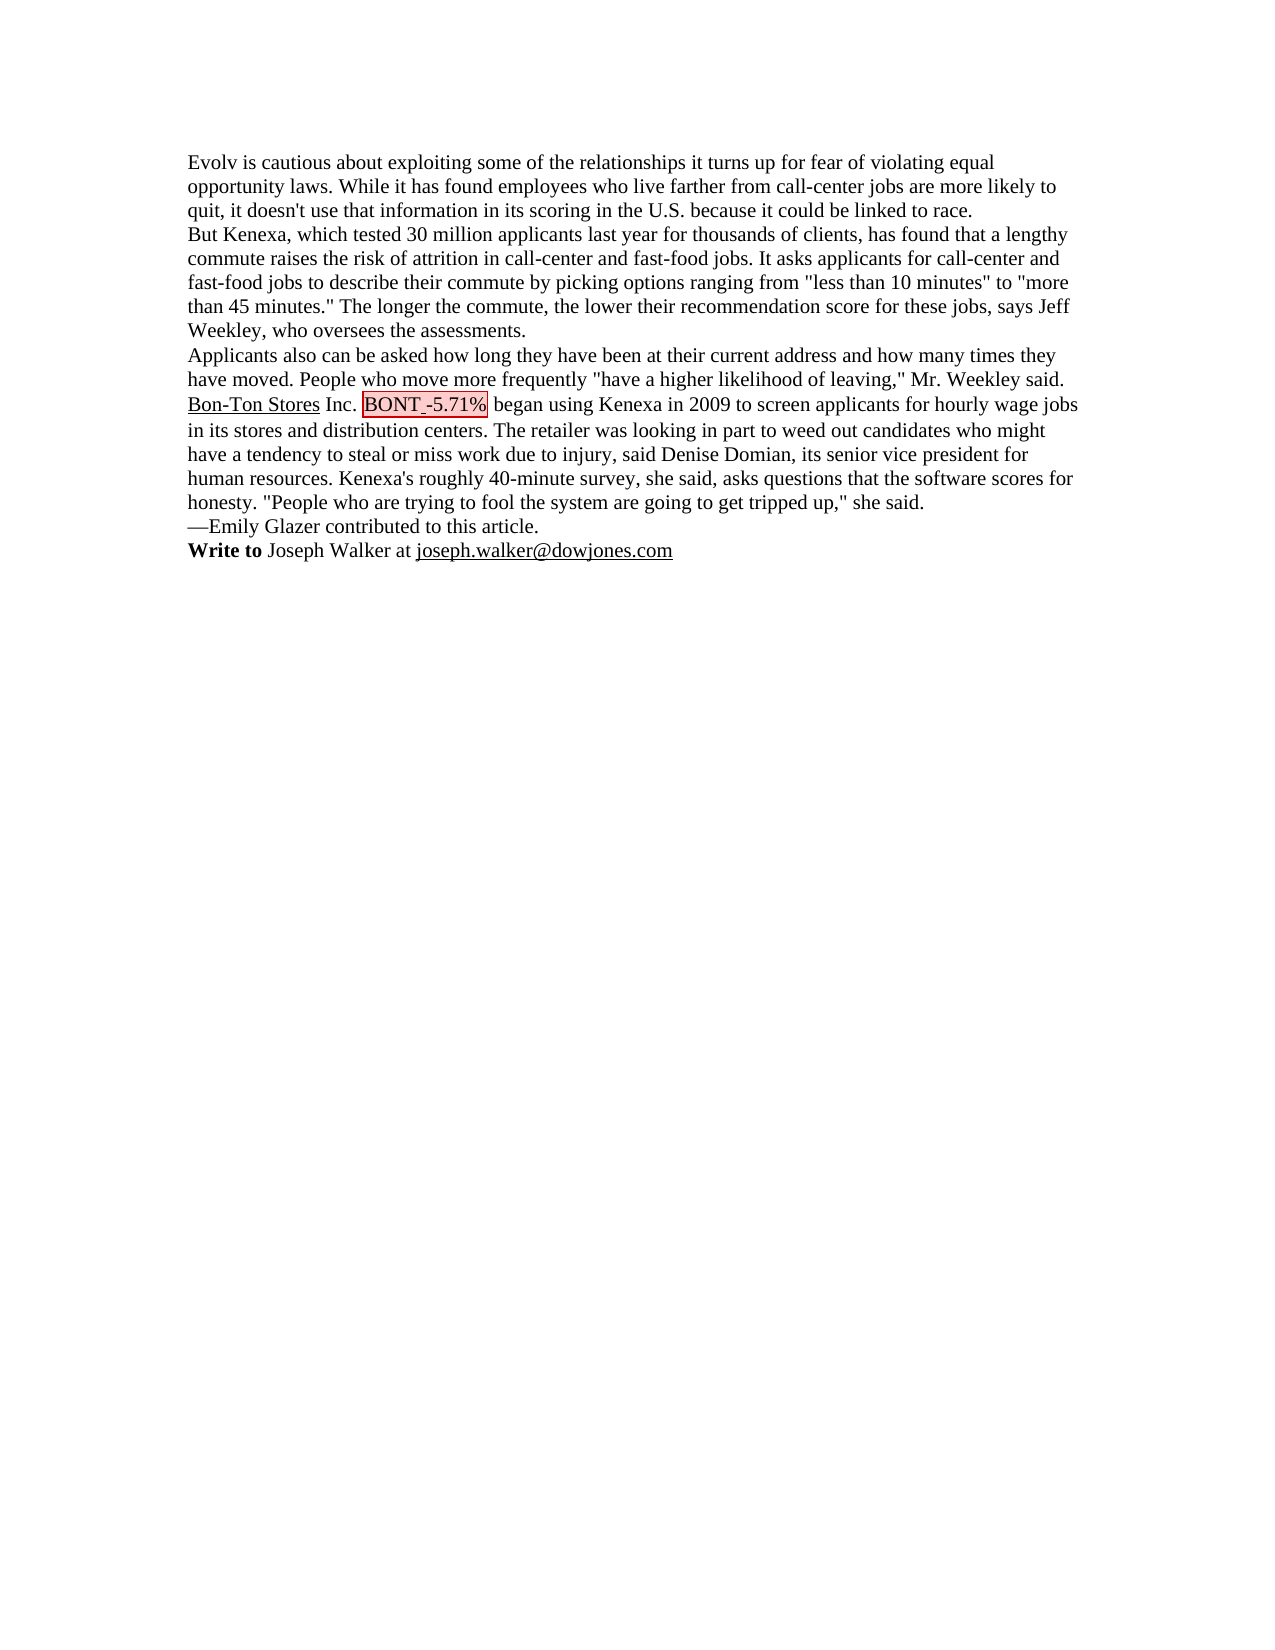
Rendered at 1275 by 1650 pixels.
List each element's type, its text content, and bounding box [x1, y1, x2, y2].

text Bon-Ton Stores Inc. BONT -5.71% began using Kenexa in 2009 to screen applicants for hourly wage jobs in its stores and distribution centers. The retailer was looking in part to weed out candidates who might have a tendency to steal or miss work due to injury, said Denise Domian, its senior vice president for human resources. Kenexa's roughly 40-minute survey, she said, asks questions that the software scores for honesty. "People who are trying to fool the system are going to get tripped up," she said. [187, 391, 1087, 514]
text Write to Joseph Walker at joseph.walker@dowjones.com [187, 538, 1087, 562]
text Evolv is cautious about exploiting some of the relationships it turns up for fear of violating equal opportunity laws. While it has found employees who live farther from call-center jobs are more likely to quit, it doesn't use that information in its scoring in the U.S. because it could be linked to race. [187, 150, 1087, 222]
text —Emily Glazer contributed to this article. [187, 514, 1087, 538]
text But Kenexa, which tested 30 million applicants last year for thousands of clients, has found that a lengthy commute raises the risk of attrition in call-center and fast-food jobs. It asks applicants for call-center and fast-food jobs to describe their commute by picking options ranging from "less than 10 minutes" to "more than 45 minutes." The longer the commute, the lower their recommendation score for these jobs, says Jeff Weekley, who oversees the assessments. [187, 222, 1087, 342]
text Applicants also can be asked how long they have been at their current address and how many times they have moved. People who move more frequently "have a higher likelihood of leaving," Mr. Weekley said. [187, 342, 1087, 391]
